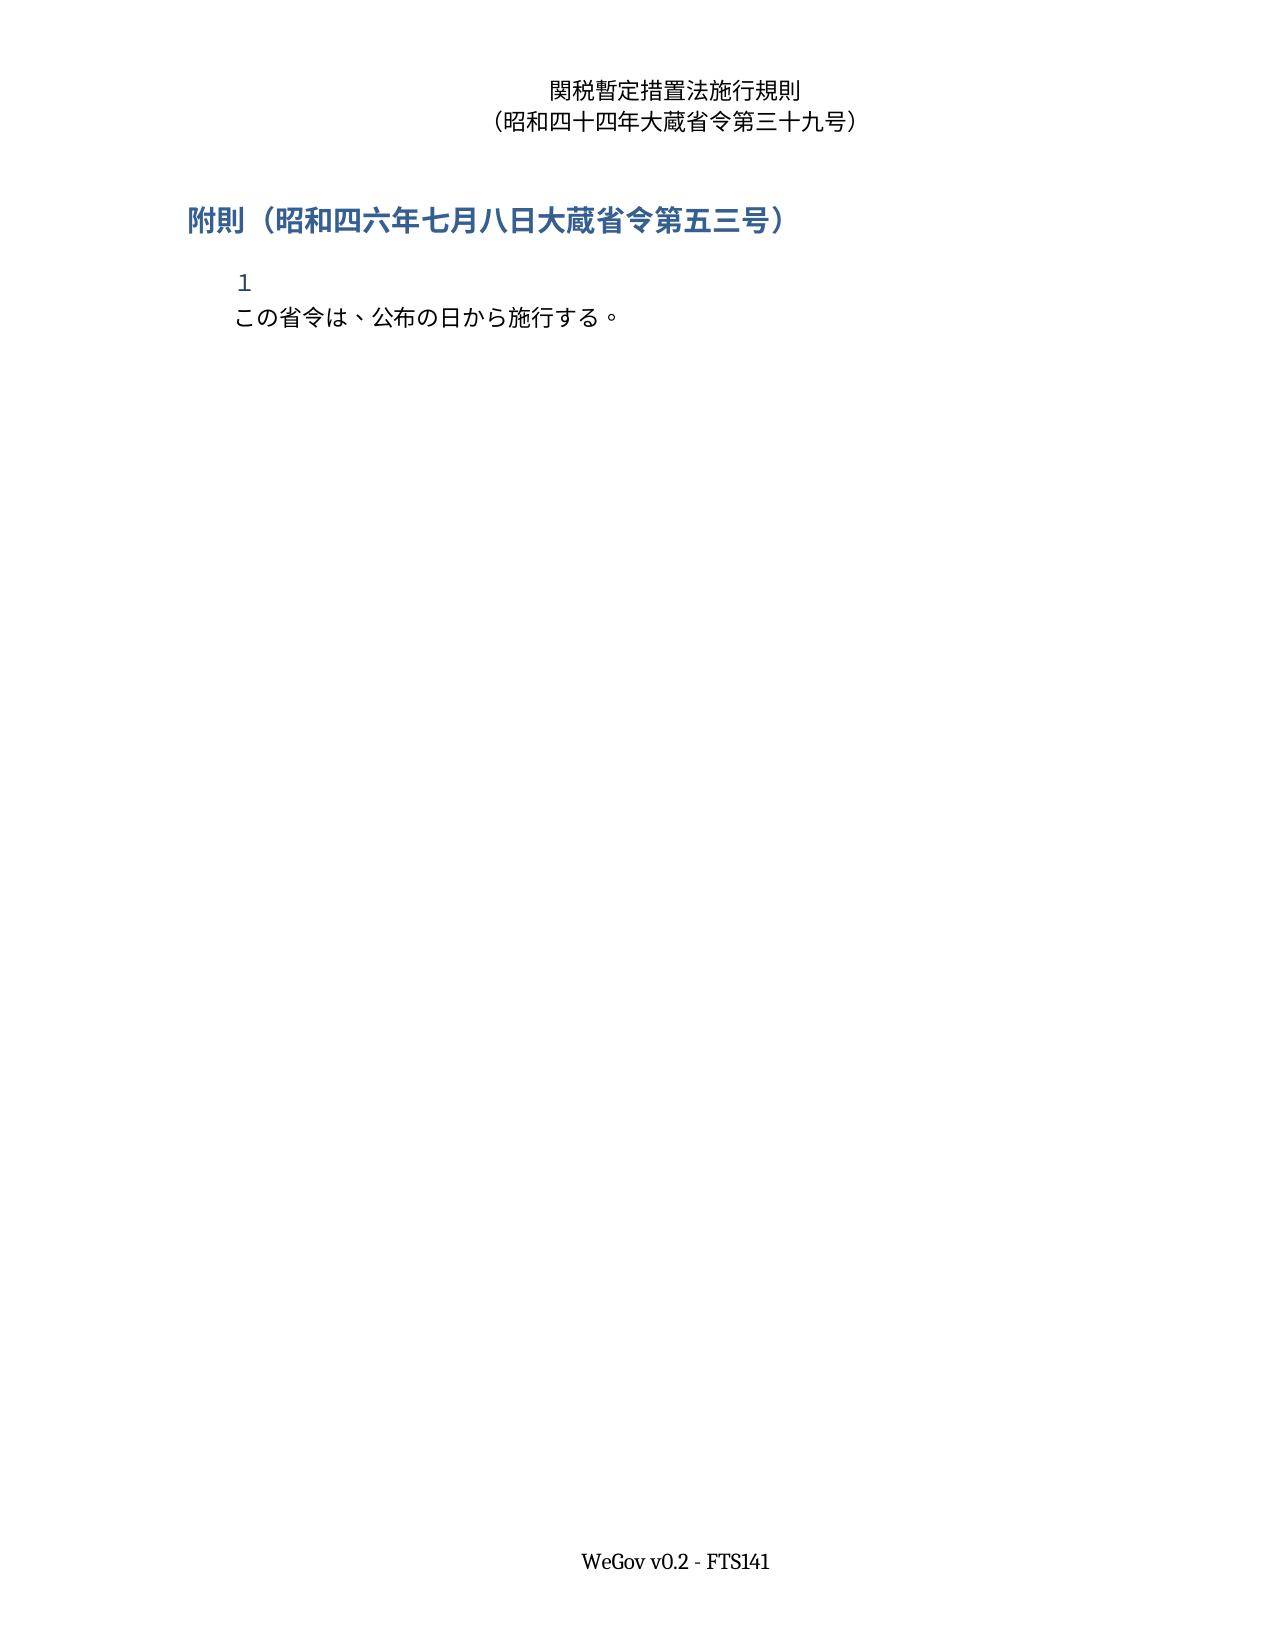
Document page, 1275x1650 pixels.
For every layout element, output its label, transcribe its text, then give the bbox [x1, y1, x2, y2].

text この省令は、公布の日から施行する。 [233, 302, 1087, 334]
subtitle 附則（昭和四六年七月八日大蔵省令第五三号） [187, 200, 1087, 240]
subtitle １ [233, 266, 1087, 298]
